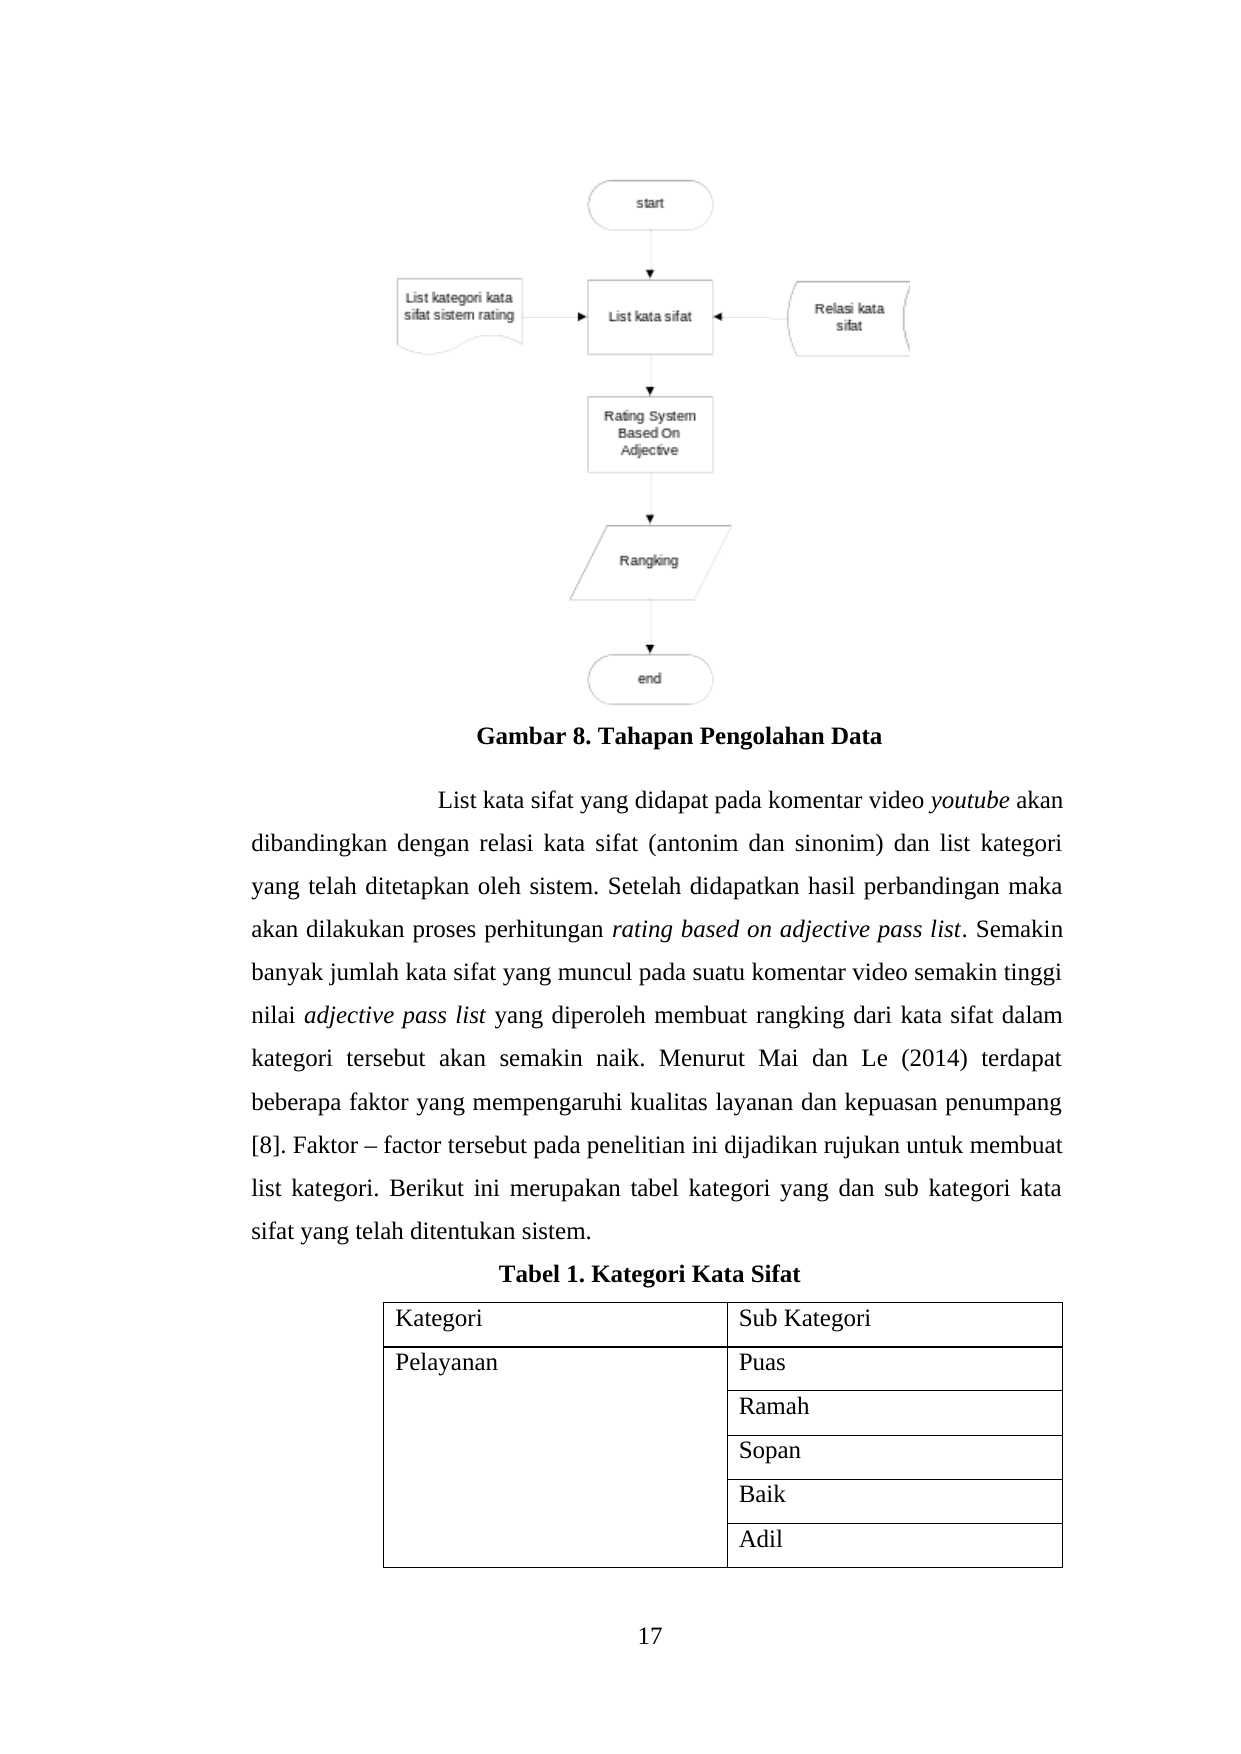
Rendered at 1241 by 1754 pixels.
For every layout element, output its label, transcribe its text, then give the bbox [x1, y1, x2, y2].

text Gambar 8. Tahapan Pengolahan Data [236, 721, 1063, 749]
list List kata sifat yang didapat pada komentar video youtube akan dibandingkan dengan relasi kata sifat (antonim dan sinonim) dan list kategori yang telah ditetapkan oleh sistem. Setelah didapatkan hasil perbandingan maka akan dilakukan proses perhitungan rating based on adjective pass list. Semakin banyak jumlah kata sifat yang muncul pada suatu komentar video semakin tinggi nilai adjective pass list yang diperoleh membuat rangking dari kata sifat dalam kategori tersebut akan semakin naik. Menurut Mai dan Le (2014) terdapat beberapa faktor yang mempengaruhi kualitas layanan dan kepuasan penumpang [8]. Faktor – factor tersebut pada penelitian ini dijadikan rujukan untuk membuat list kategori. Berikut ini merupakan tabel kategori yang dan sub kategori kata sifat yang telah ditentukan sistem. [251, 785, 1063, 1245]
table_cell Baik [728, 1480, 1062, 1523]
table_cell Adil [728, 1524, 1062, 1567]
table_header Kategori [384, 1303, 727, 1346]
table_cell Ramah [728, 1391, 1062, 1434]
list Tabel 1. Kategori Kata Sifat [236, 1259, 1063, 1288]
table_header Sub Kategori [728, 1303, 1062, 1346]
table_cell Sopan [728, 1436, 1062, 1478]
table_cell Puas [728, 1348, 1062, 1390]
table_cell Pelayanan [384, 1348, 727, 1567]
